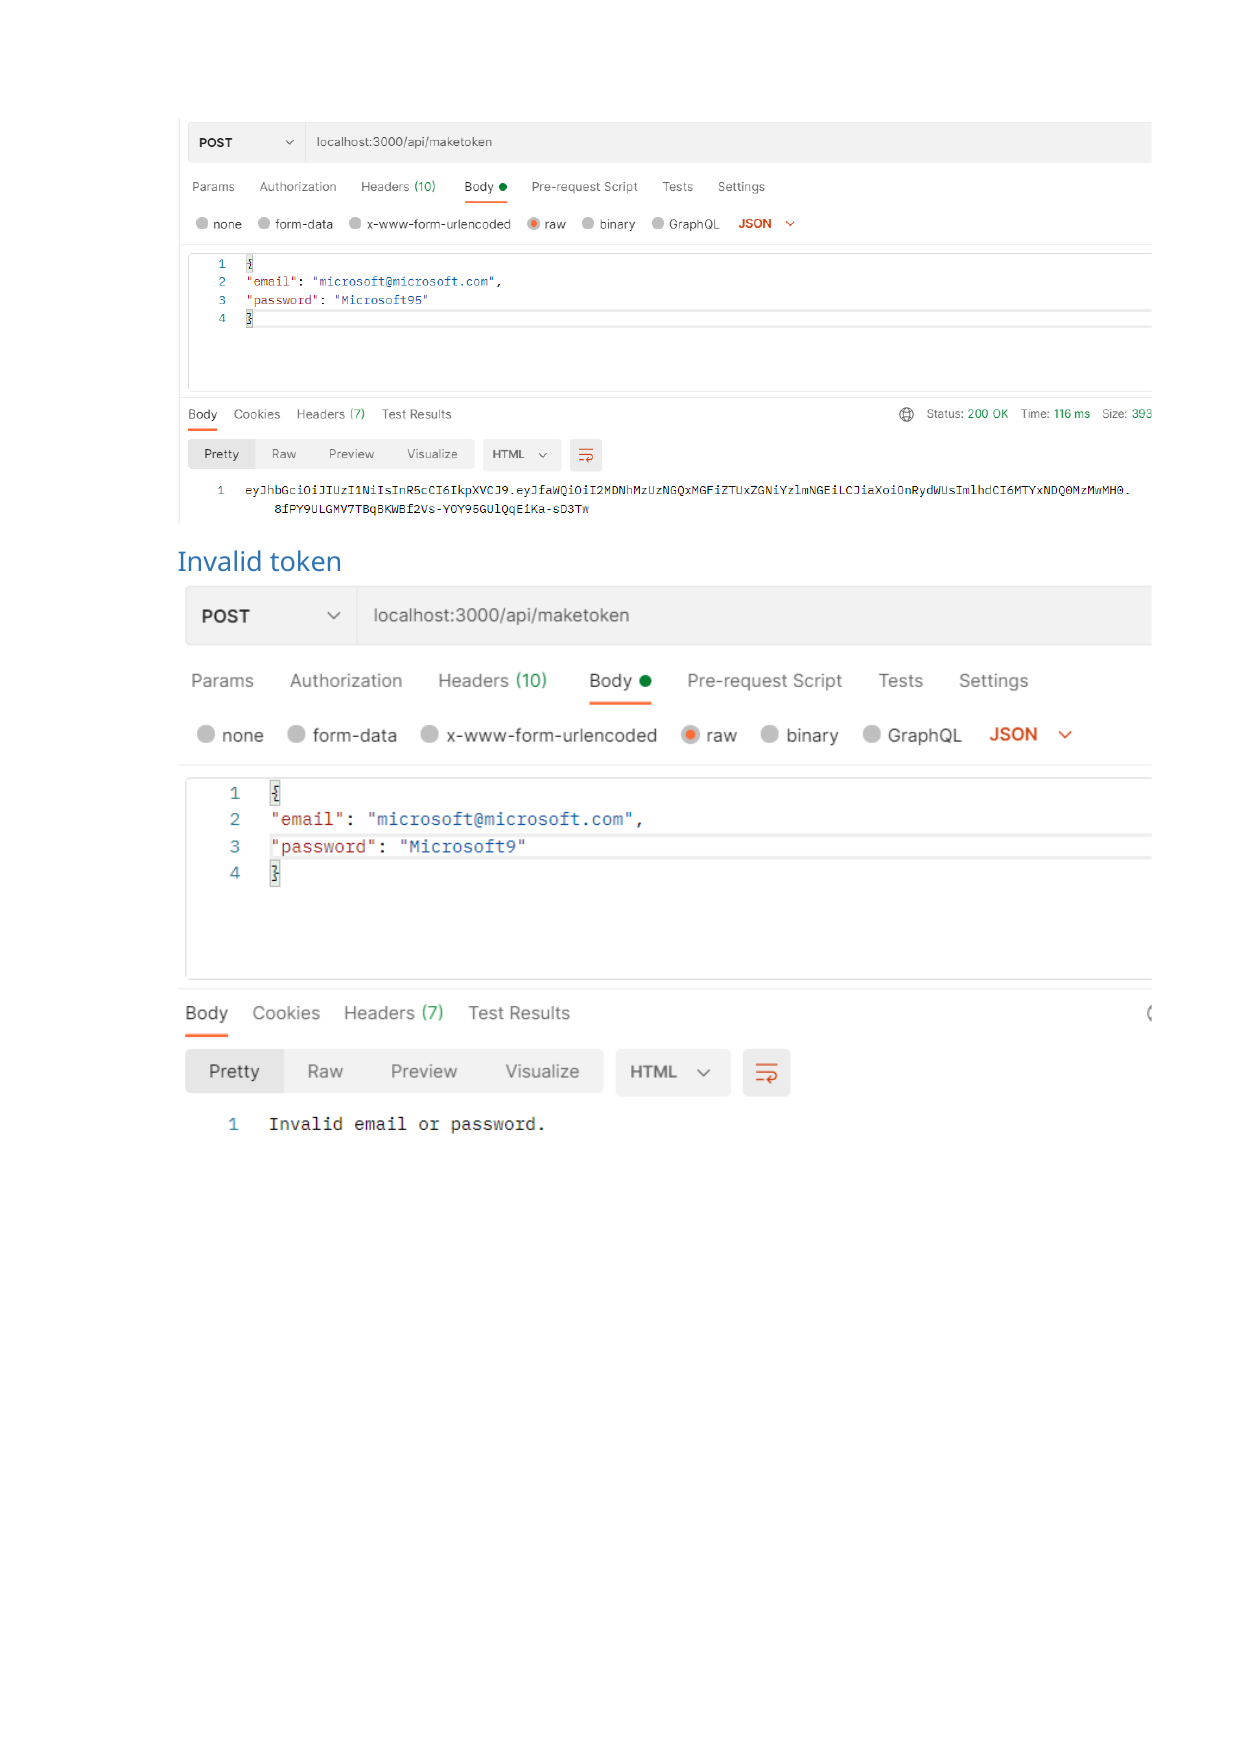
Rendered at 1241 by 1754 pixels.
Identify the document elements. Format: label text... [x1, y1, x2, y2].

picture [177, 118, 1152, 524]
subtitle Invalid token [177, 542, 1152, 579]
picture [177, 581, 1152, 1136]
